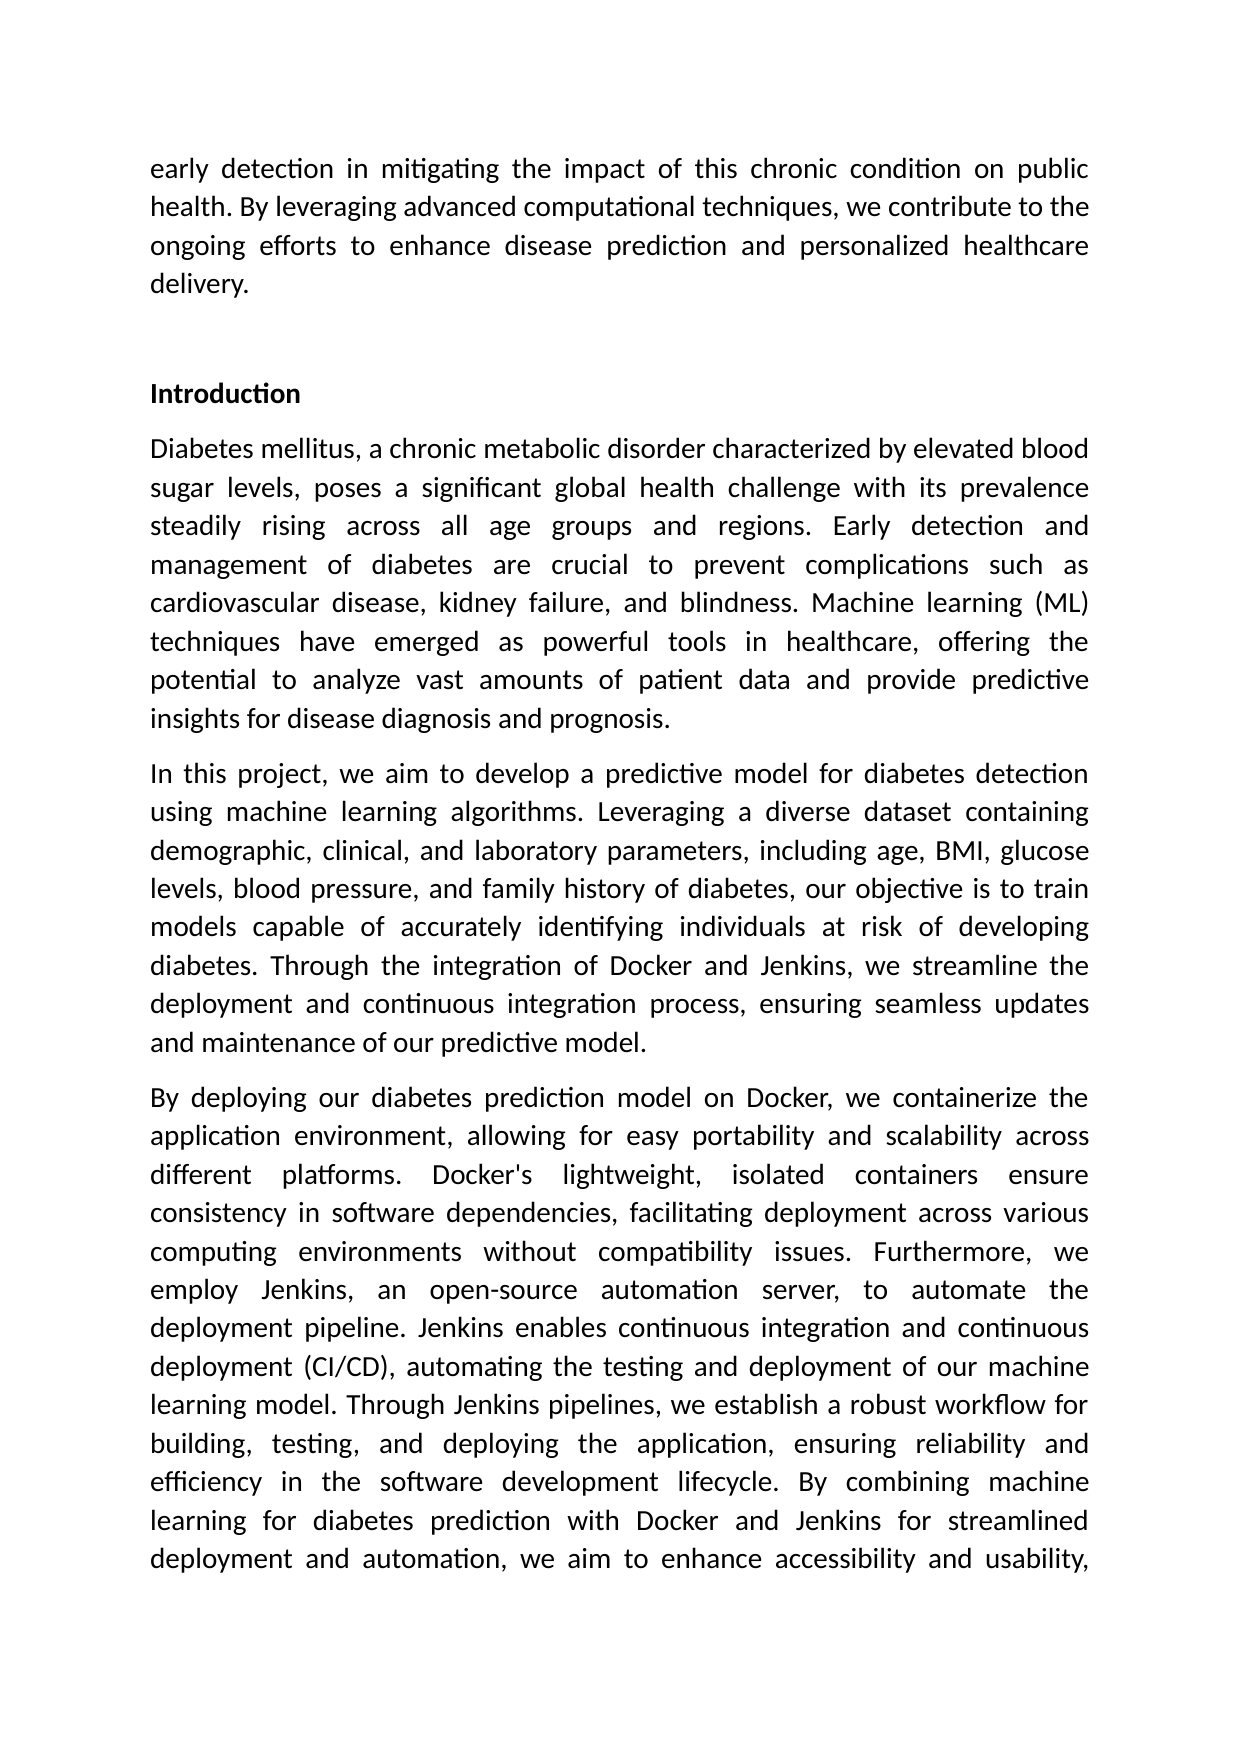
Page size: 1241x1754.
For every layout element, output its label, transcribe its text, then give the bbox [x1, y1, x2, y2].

text Introduction [150, 376, 1090, 411]
text In this project, we aim to develop a predictive model for diabetes detection using machine learning algorithms. Leveraging a diverse dataset containing demographic, clinical, and laboratory parameters, including age, BMI, glucose levels, blood pressure, and family history of diabetes, our objective is to train models capable of accurately identifying individuals at risk of developing diabetes. Through the integration of Docker and Jenkins, we streamline the deployment and continuous integration process, ensuring seamless updates and maintenance of our predictive model. [150, 755, 1090, 1059]
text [150, 1079, 1090, 1576]
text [150, 150, 1090, 301]
text Diabetes mellitus, a chronic metabolic disorder characterized by elevated blood sugar levels, poses a significant global health challenge with its prevalence steadily rising across all age groups and regions. Early detection and management of diabetes are crucial to prevent complications such as cardiovascular disease, kidney failure, and blindness. Machine learning (ML) techniques have emerged as powerful tools in healthcare, offering the potential to analyze vast amounts of patient data and provide predictive insights for disease diagnosis and prognosis. [150, 431, 1090, 735]
